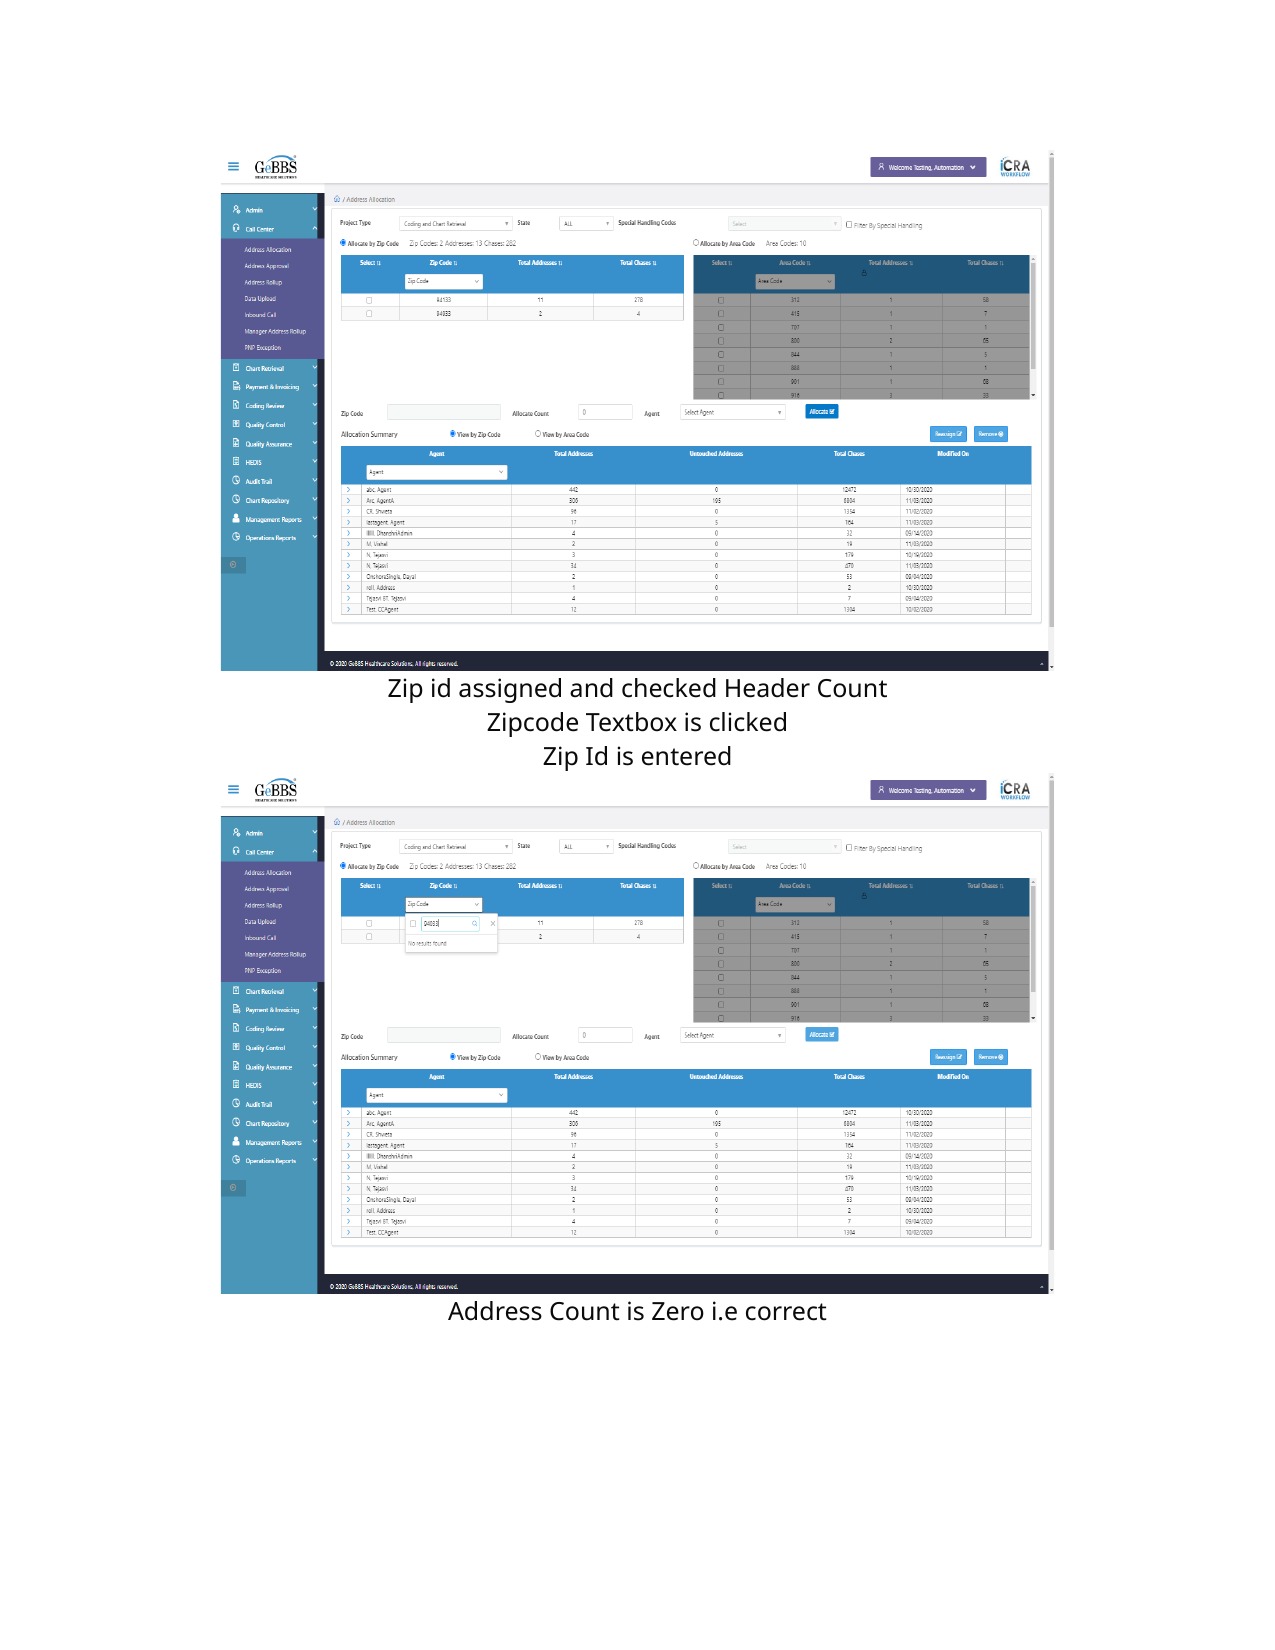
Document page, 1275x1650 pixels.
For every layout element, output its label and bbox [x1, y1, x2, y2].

text [150, 150, 1125, 1328]
picture [220, 150, 1055, 671]
picture [220, 773, 1055, 1294]
